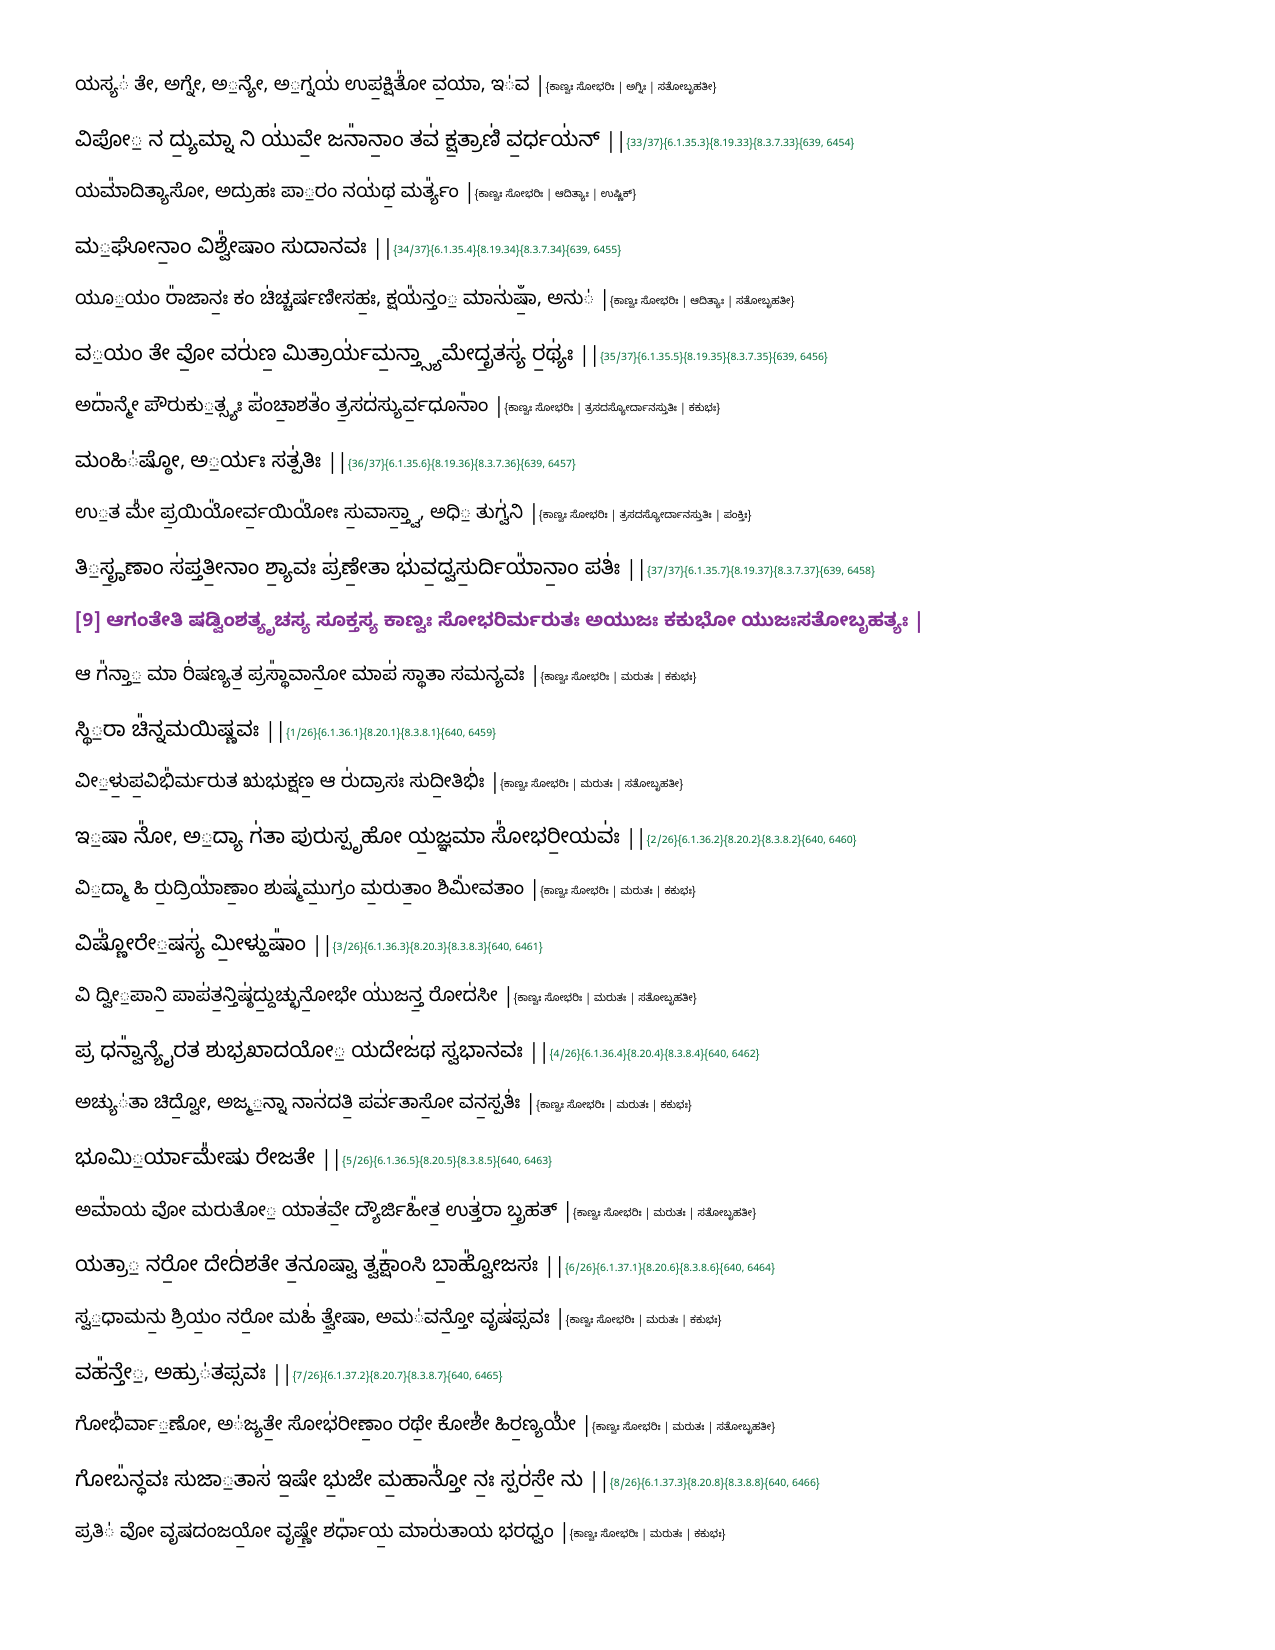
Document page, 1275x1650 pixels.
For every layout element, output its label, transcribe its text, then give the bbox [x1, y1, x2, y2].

text ವಿಪೋ॒ ನ ದ್ಯು॒ಮ್ನಾ ನಿ ಯು॑ವೇ॒ ಜನಾ᳚ನಾಂ॒ ತವ॑ ಕ್ಷ॒ತ್ರಾಣಿ॑ ವ॒ರ್ಧಯ॑ನ್ ||{33/37}{6.1.35.3}{8.19.33}{8.3.7.33}{639, 6454} [75, 129, 1200, 157]
text ಗೋಬ᳚‌ನ್ಧವಃ ಸುಜಾ॒ತಾಸ॑ ಇ॒ಷೇ ಭು॒ಜೇ ಮ॒ಹಾ‌ನ್ತೋ᳚ ನಃ॒ ಸ್ಪರ॑ಸೇ॒ ನು ||{8/26}{6.1.37.3}{8.20.8}{8.3.8.8}{640, 6466} [75, 1469, 1200, 1497]
text ಇ॒ಷಾ ನೋ᳚, ಅ॒ದ್ಯಾ ಗ॑ತಾ ಪುರುಸ್ಪೃಹೋ ಯ॒ಜ್ಞಮಾ ಸೋ᳚ಭರೀ॒ಯವಃ॑ ||{2/26}{6.1.36.2}{8.20.2}{8.3.8.2}{640, 6460} [75, 826, 1200, 854]
text ಪ್ರ ಧನ್ವಾ᳚ನ್ಯೈರತ ಶುಭ್ರಖಾದಯೋ॒ ಯದೇಜ॑ಥ ಸ್ವಭಾನವಃ ||{4/26}{6.1.36.4}{8.20.4}{8.3.8.4}{640, 6462} [75, 1041, 1200, 1069]
text ವಿಷ್ಣೋ᳚ರೇ॒ಷಸ್ಯ॑ ಮೀ॒ಳ್ಹುಷಾಂ᳚ ||{3/26}{6.1.36.3}{8.20.3}{8.3.8.3}{640, 6461} [75, 933, 1200, 962]
text ಯೂ॒ಯಂ ರಾ᳚ಜಾನಃ॒ ಕಂ ಚಿ॑ಚ್ಚರ್ಷಣೀಸಹಃ॒, ಕ್ಷಯ᳚‌ನ್ತಂ॒ ಮಾನು॑ಷಾಁ॒, ಅನು॑ |{ಕಾಣ್ವಃ ಸೋಭರಿಃ | ಆದಿತ್ಯಾಃ | ಸತೋಬೃಹತೀ} [75, 289, 1200, 315]
text ಮ॒ಘೋನಾಂ॒ ವಿಶ್ವೇ᳚ಷಾಂ ಸುದಾನವಃ ||{34/37}{6.1.35.4}{8.19.34}{8.3.7.34}{639, 6455} [75, 236, 1200, 264]
text ವ॒ಯಂ ತೇ ವೋ॒ ವರು॑ಣ॒ ಮಿತ್ರಾರ್ಯ॑ಮ॒‌ನ್ತ್ಸ್ಯಾಮೇದೃ॒ತಸ್ಯ॑ ರ॒ಥ್ಯಃ॑ ||{35/37}{6.1.35.5}{8.19.35}{8.3.7.35}{639, 6456} [75, 343, 1200, 372]
text ಉ॒ತ ಮೇ᳚ ಪ್ರ॒ಯಿಯೋ᳚ರ್ವ॒ಯಿಯೋಃ᳚ ಸು॒ವಾಸ್ತ್ವಾ॒, ಅಧಿ॒ ತುಗ್ವ॑ನಿ |{ಕಾಣ್ವಃ ಸೋಭರಿಃ | ತ್ರಸದಸ್ಯೋರ್ದಾನಸ್ತುತಿಃ | ಪಂಕ್ತಿಃ} [75, 504, 1200, 529]
text ಭೂಮಿ॒ರ್ಯಾಮೇ᳚ಷು ರೇಜತೇ ||{5/26}{6.1.36.5}{8.20.5}{8.3.8.5}{640, 6463} [75, 1148, 1200, 1176]
text ವಿ ದ್ವೀ॒ಪಾನಿ॒ ಪಾಪ॑ತ॒‌ನ್ತಿಷ್ಠ॑ದ್ದು॒ಚ್ಛುನೋ॒ಭೇ ಯು॑ಜ‌ನ್ತ॒ ರೋದ॑ಸೀ |{ಕಾಣ್ವಃ ಸೋಭರಿಃ | ಮರುತಃ | ಸತೋಬೃಹತೀ} [75, 987, 1200, 1012]
text ಗೋಭಿ᳚ರ್ವಾ॒ಣೋ, ಅ॑ಜ್ಯತೇ॒ ಸೋಭ॑ರೀಣಾಂ॒ ರಥೇ॒ ಕೋಶೇ᳚ ಹಿರ॒ಣ್ಯಯೇ᳚ |{ಕಾಣ್ವಃ ಸೋಭರಿಃ | ಮರುತಃ | ಸತೋಬೃಹತೀ} [75, 1415, 1200, 1441]
text ಆ ಗ᳚‌ನ್ತಾ॒ ಮಾ ರಿ॑ಷಣ್ಯತ॒ ಪ್ರಸ್ಥಾ᳚ವಾನೋ॒ ಮಾಪ॑ ಸ್ಥಾತಾ ಸಮನ್ಯವಃ |{ಕಾಣ್ವಃ ಸೋಭರಿಃ | ಮರುತಃ | ಕಕುಭಃ} [75, 665, 1200, 690]
text ಮಂಹಿ॑ಷ್ಠೋ, ಅ॒ರ್ಯಃ ಸತ್ಪ॑ತಿಃ ||{36/37}{6.1.35.6}{8.19.36}{8.3.7.36}{639, 6457} [75, 451, 1200, 479]
text [9] ಆಗಂತೇತಿ ಷಡ್ವಿಂಶತ್ಯೃಚಸ್ಯ ಸೂಕ್ತಸ್ಯ ಕಾಣ್ವಃ ಸೋಭರಿರ್ಮರುತಃ ಅಯುಜಃ ಕಕುಭೋ ಯುಜಃಸತೋಬೃಹತ್ಯಃ | [75, 611, 1192, 636]
text ಸ್ವ॒ಧಾಮನು॒ ಶ್ರಿಯಂ॒ ನರೋ॒ ಮಹಿ॑ ತ್ವೇ॒ಷಾ, ಅಮ॑ವ‌ನ್ತೋ॒ ವೃಷ॑ಪ್ಸವಃ |{ಕಾಣ್ವಃ ಸೋಭರಿಃ | ಮರುತಃ | ಕಕುಭಃ} [75, 1308, 1200, 1333]
text ಅಮಾ᳚ಯ ವೋ ಮರುತೋ॒ ಯಾತ॑ವೇ॒ ದ್ಯೌರ್ಜಿಹೀ᳚ತ॒ ಉತ್ತ॑ರಾ ಬೃ॒ಹತ್ |{ಕಾಣ್ವಃ ಸೋಭರಿಃ | ಮರುತಃ | ಸತೋಬೃಹತೀ} [75, 1201, 1200, 1226]
text ಅದಾ᳚ನ್ಮೇ ಪೌರುಕು॒ತ್ಸ್ಯಃ ಪಂ᳚ಚಾ॒ಶತಂ᳚ ತ್ರ॒ಸದ॑ಸ್ಯುರ್ವ॒ಧೂನಾಂ᳚ |{ಕಾಣ್ವಃ ಸೋಭರಿಃ | ತ್ರಸದಸ್ಯೋರ್ದಾನಸ್ತುತಿಃ | ಕಕುಭಃ} [75, 397, 1200, 422]
text ತಿ॒ಸೄ॒ಣಾಂ ಸ॑ಪ್ತತೀ॒ನಾಂ ಶ್ಯಾ॒ವಃ ಪ್ರ॑ಣೇ॒ತಾ ಭು॑ವ॒ದ್ವಸು॒ರ್ದಿಯಾ᳚ನಾಂ॒ ಪತಿಃ॑ ||{37/37}{6.1.35.7}{8.19.37}{8.3.7.37}{639, 6458} [75, 558, 1200, 586]
text ಯತ್ರಾ॒ ನರೋ॒ ದೇದಿ॑ಶತೇ ತ॒ನೂಷ್ವಾ ತ್ವಕ್ಷಾಂ᳚ಸಿ ಬಾ॒ಹ್ವೋ᳚ಜಸಃ ||{6/26}{6.1.37.1}{8.20.6}{8.3.8.6}{640, 6464} [75, 1255, 1200, 1283]
text ಯಸ್ಯ॑ ತೇ, ಅಗ್ನೇ, ಅ॒ನ್ಯೇ, ಅ॒ಗ್ನಯ॑ ಉಪ॒ಕ್ಷಿತೋ᳚ ವ॒ಯಾ, ಇ॑ವ |{ಕಾಣ್ವಃ ಸೋಭರಿಃ | ಅಗ್ನಿಃ | ಸತೋಬೃಹತೀ} [75, 75, 1200, 100]
text ವೀ॒ಳು॒ಪ॒ವಿಭಿ᳚ರ್ಮರುತ ಋಭುಕ್ಷಣ॒ ಆ ರು॑ದ್ರಾಸಃ ಸುದೀ॒ತಿಭಿಃ॑ |{ಕಾಣ್ವಃ ಸೋಭರಿಃ | ಮರುತಃ | ಸತೋಬೃಹತೀ} [75, 772, 1200, 797]
text ವಿ॒ದ್ಮಾ ಹಿ ರು॒ದ್ರಿಯಾ᳚ಣಾಂ॒ ಶುಷ್ಮ॑ಮು॒ಗ್ರಂ ಮ॒ರುತಾಂ॒ ಶಿಮೀ᳚ವತಾಂ |{ಕಾಣ್ವಃ ಸೋಭರಿಃ | ಮರುತಃ | ಕಕುಭಃ} [75, 879, 1200, 905]
text ವಹ᳚‌ನ್ತೇ॒, ಅಹ್ರು॑ತಪ್ಸವಃ ||{7/26}{6.1.37.2}{8.20.7}{8.3.8.7}{640, 6465} [75, 1362, 1200, 1390]
text ಪ್ರತಿ॑ ವೋ ವೃಷದಂಜಯೋ॒ ವೃಷ್ಣೇ॒ ಶರ್ಧಾ᳚ಯ॒ ಮಾರು॑ತಾಯ ಭರಧ್ವಂ |{ಕಾಣ್ವಃ ಸೋಭರಿಃ | ಮರುತಃ | ಕಕುಭಃ} [75, 1522, 1200, 1548]
text ಸ್ಥಿ॒ರಾ ಚಿ᳚ನ್ನಮಯಿಷ್ಣವಃ ||{1/26}{6.1.36.1}{8.20.1}{8.3.8.1}{640, 6459} [75, 719, 1200, 747]
text ಯಮಾ᳚ದಿತ್ಯಾಸೋ, ಅದ್ರುಹಃ ಪಾ॒ರಂ ನಯ॑ಥ॒ ಮರ್ತ್ಯಂ᳚ |{ಕಾಣ್ವಃ ಸೋಭರಿಃ | ಆದಿತ್ಯಾಃ | ಉಷ್ಣಿಕ್} [75, 182, 1200, 207]
text ಅಚ್ಯು॑ತಾ ಚಿದ್ವೋ॒, ಅಜ್ಮ॒ನ್ನಾ ನಾನ॑ದತಿ॒ ಪರ್ವ॑ತಾಸೋ॒ ವನ॒ಸ್ಪತಿಃ॑ |{ಕಾಣ್ವಃ ಸೋಭರಿಃ | ಮರುತಃ | ಕಕುಭಃ} [75, 1094, 1200, 1119]
